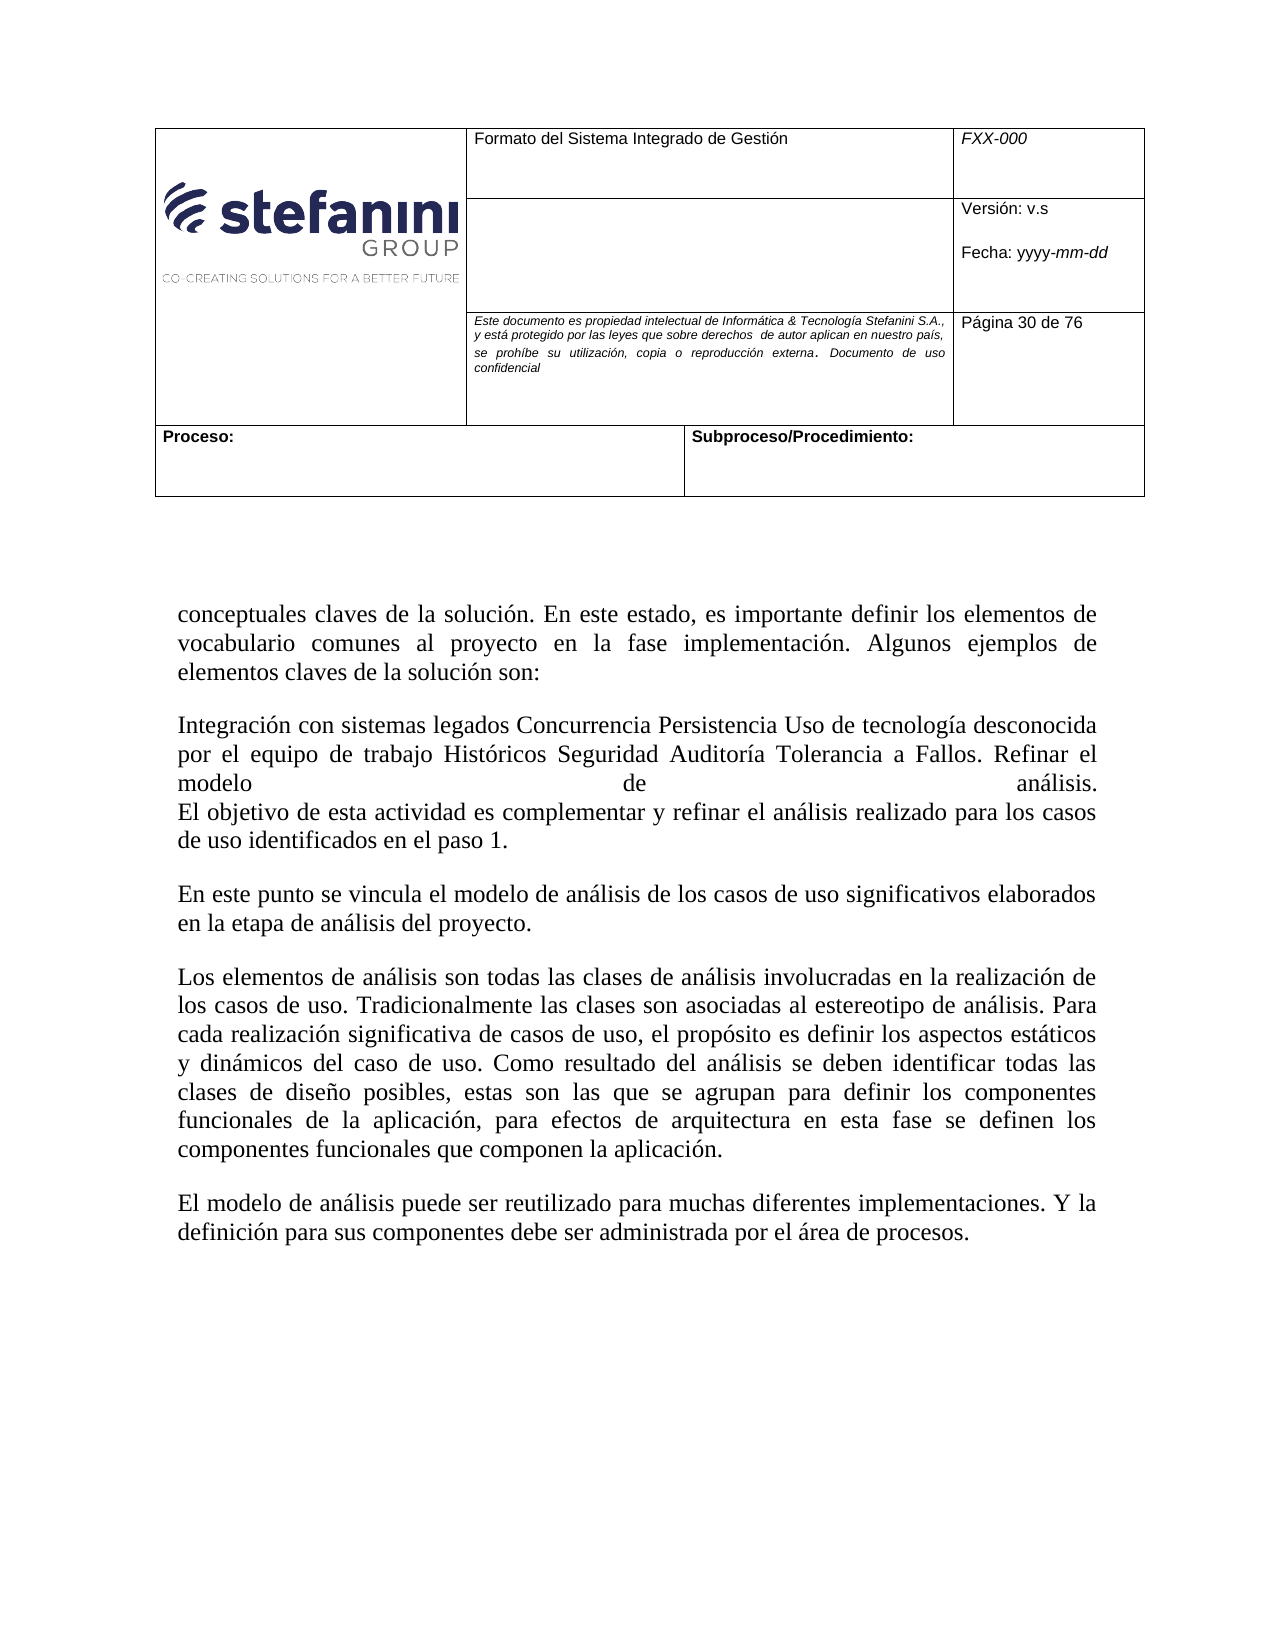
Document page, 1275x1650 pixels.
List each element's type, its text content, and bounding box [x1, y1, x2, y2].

text A partir de los documentos de requerimientos (Visión, Casos de Uso, Glosarios, Requerimientos no funcionales) el arquitecto puede extraer los elementos técnicos y conceptuales claves de la solución. En este estado, es importante definir los elementos de vocabulario comunes al proyecto en la fase implementación. Algunos ejemplos de elementos claves de la solución son: [177, 599, 1098, 686]
picture [162, 182, 460, 286]
text El modelo de análisis puede ser reutilizado para muchas diferentes implementaciones. Y la definición para sus componentes debe ser administrada por el área de procesos. [177, 1188, 1098, 1246]
text Los elementos de análisis son todas las clases de análisis involucradas en la realización de los casos de uso. Tradicionalmente las clases son asociadas al estereotipo de análisis. Para cada realización significativa de casos de uso, el propósito es definir los aspectos estáticos y dinámicos del caso de uso. Como resultado del análisis se deben identificar todas las clases de diseño posibles, estas son las que se agrupan para definir los componentes funcionales de la aplicación, para efectos de arquitectura en esta fase se definen los componentes funcionales que componen la aplicación. [177, 962, 1098, 1163]
text En este punto se vincula el modelo de análisis de los casos de uso significativos elaborados en la etapa de análisis del proyecto. [177, 879, 1098, 937]
text Integración con sistemas legados Concurrencia Persistencia Uso de tecnología desconocida por el equipo de trabajo Históricos Seguridad Auditoría Tolerancia a Fallos. Refinar el modelo de análisis. El objetivo de esta actividad es complementar y refinar el análisis realizado para los casos de uso identificados en el paso 1. [177, 711, 1098, 854]
